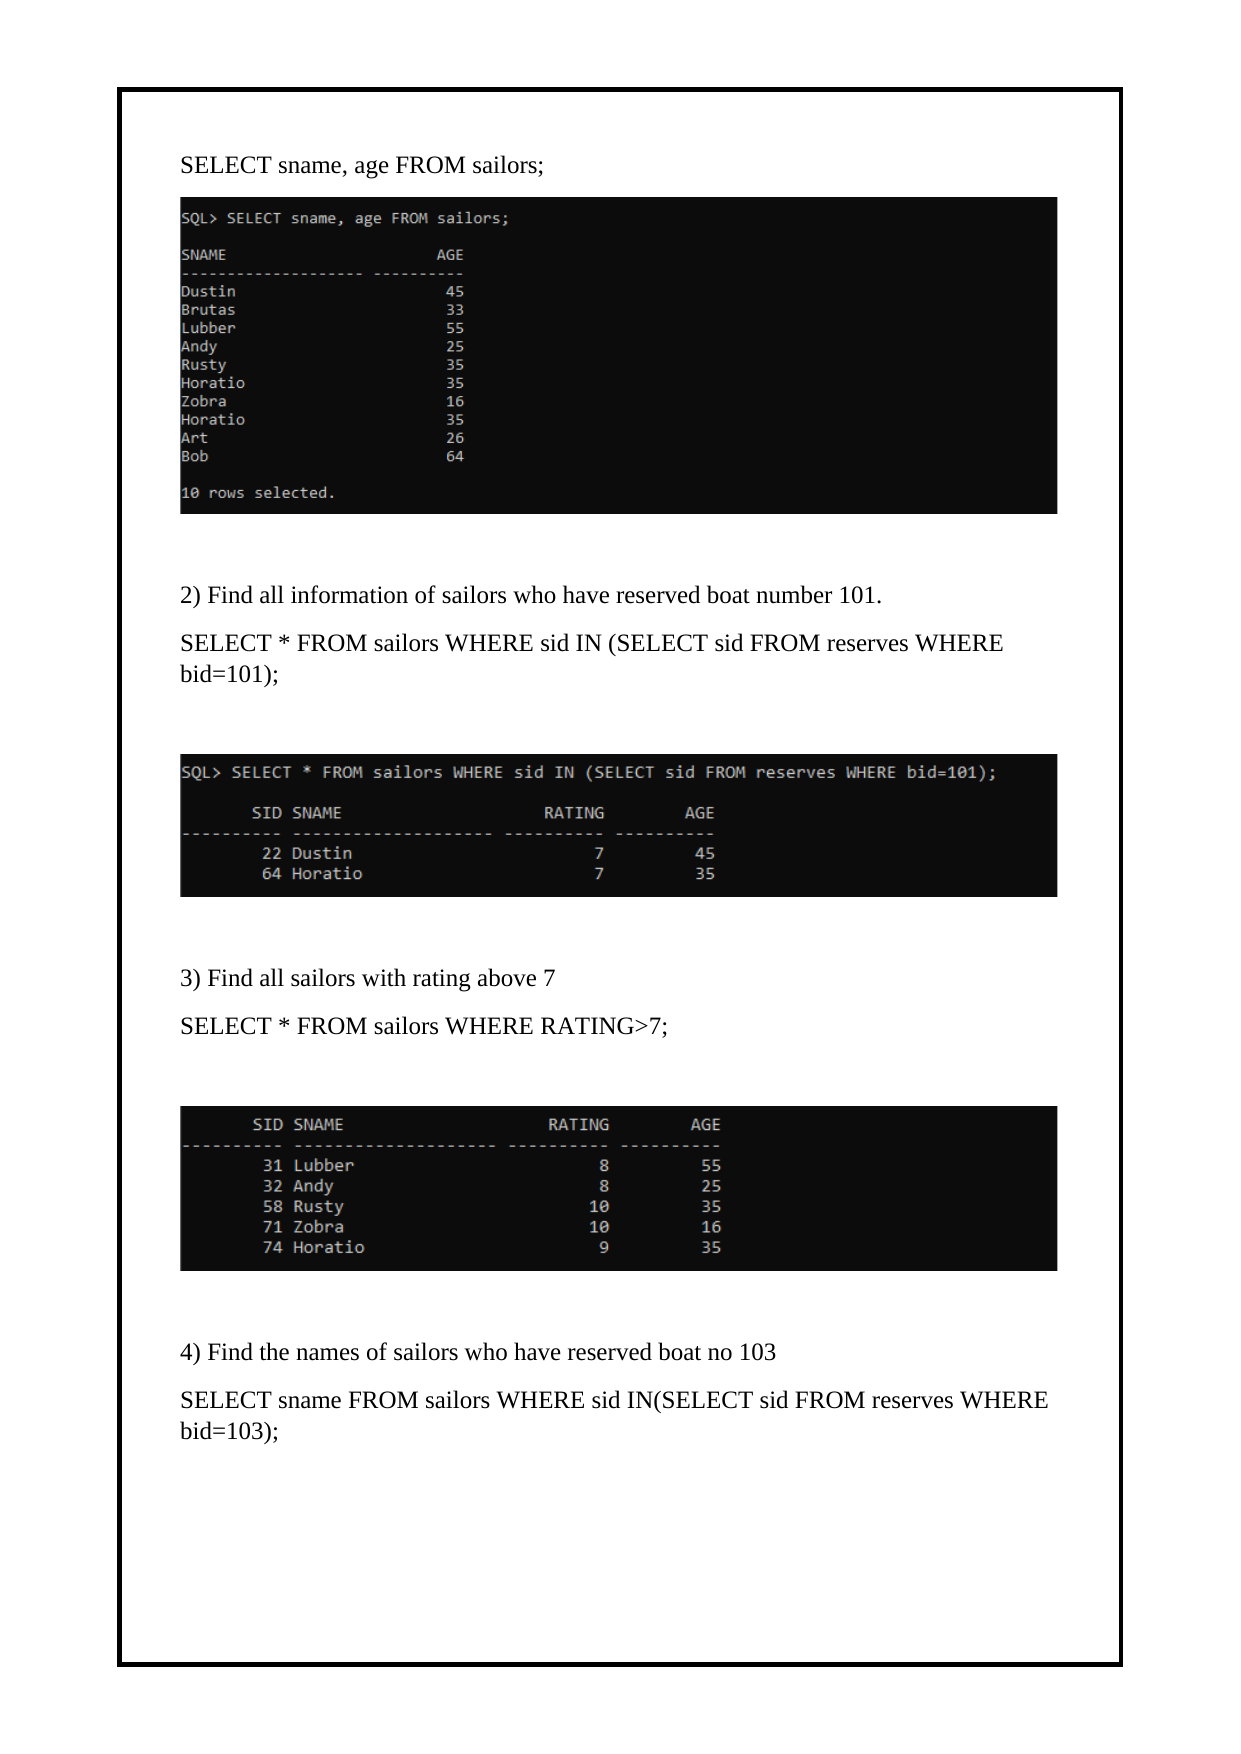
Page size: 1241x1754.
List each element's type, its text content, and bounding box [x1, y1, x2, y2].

text 3) Find all sailors with rating above 7 [180, 963, 1060, 992]
text SELECT * FROM sailors WHERE RATING>7; [180, 1011, 1060, 1040]
text 2) Find all information of sailors who have reserved boat number 101. [180, 580, 1060, 609]
text SELECT sname FROM sailors WHERE sid IN(SELECT sid FROM reserves WHERE bid=103); [180, 1385, 1060, 1445]
picture [180, 754, 1058, 897]
text SELECT sname, age FROM sailors; [180, 150, 1060, 179]
text SELECT * FROM sailors WHERE sid IN (SELECT sid FROM reserves WHERE bid=101); [180, 628, 1060, 688]
picture [180, 1106, 1058, 1271]
picture [180, 197, 1058, 514]
text 4) Find the names of sailors who have reserved boat no 103 [180, 1337, 1060, 1366]
